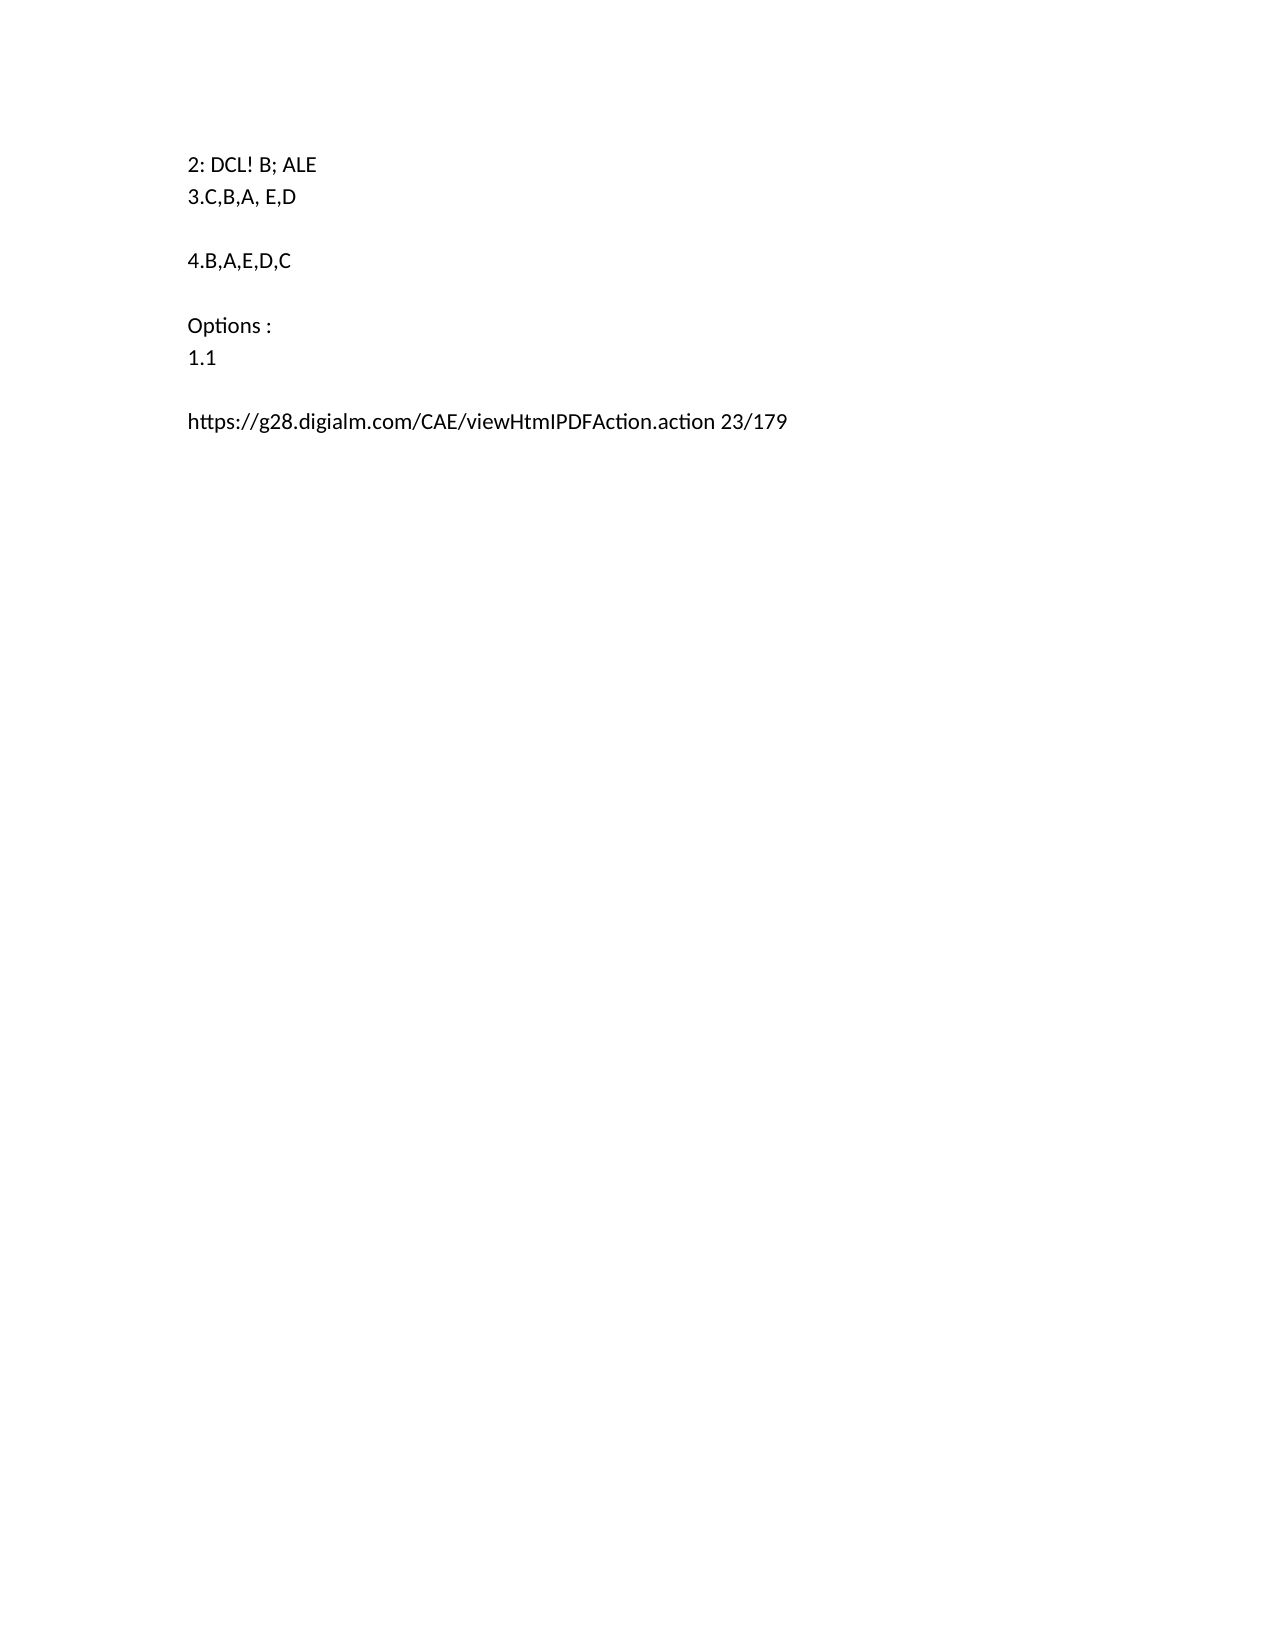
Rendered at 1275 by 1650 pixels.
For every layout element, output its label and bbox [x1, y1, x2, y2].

text [187, 150, 1087, 436]
